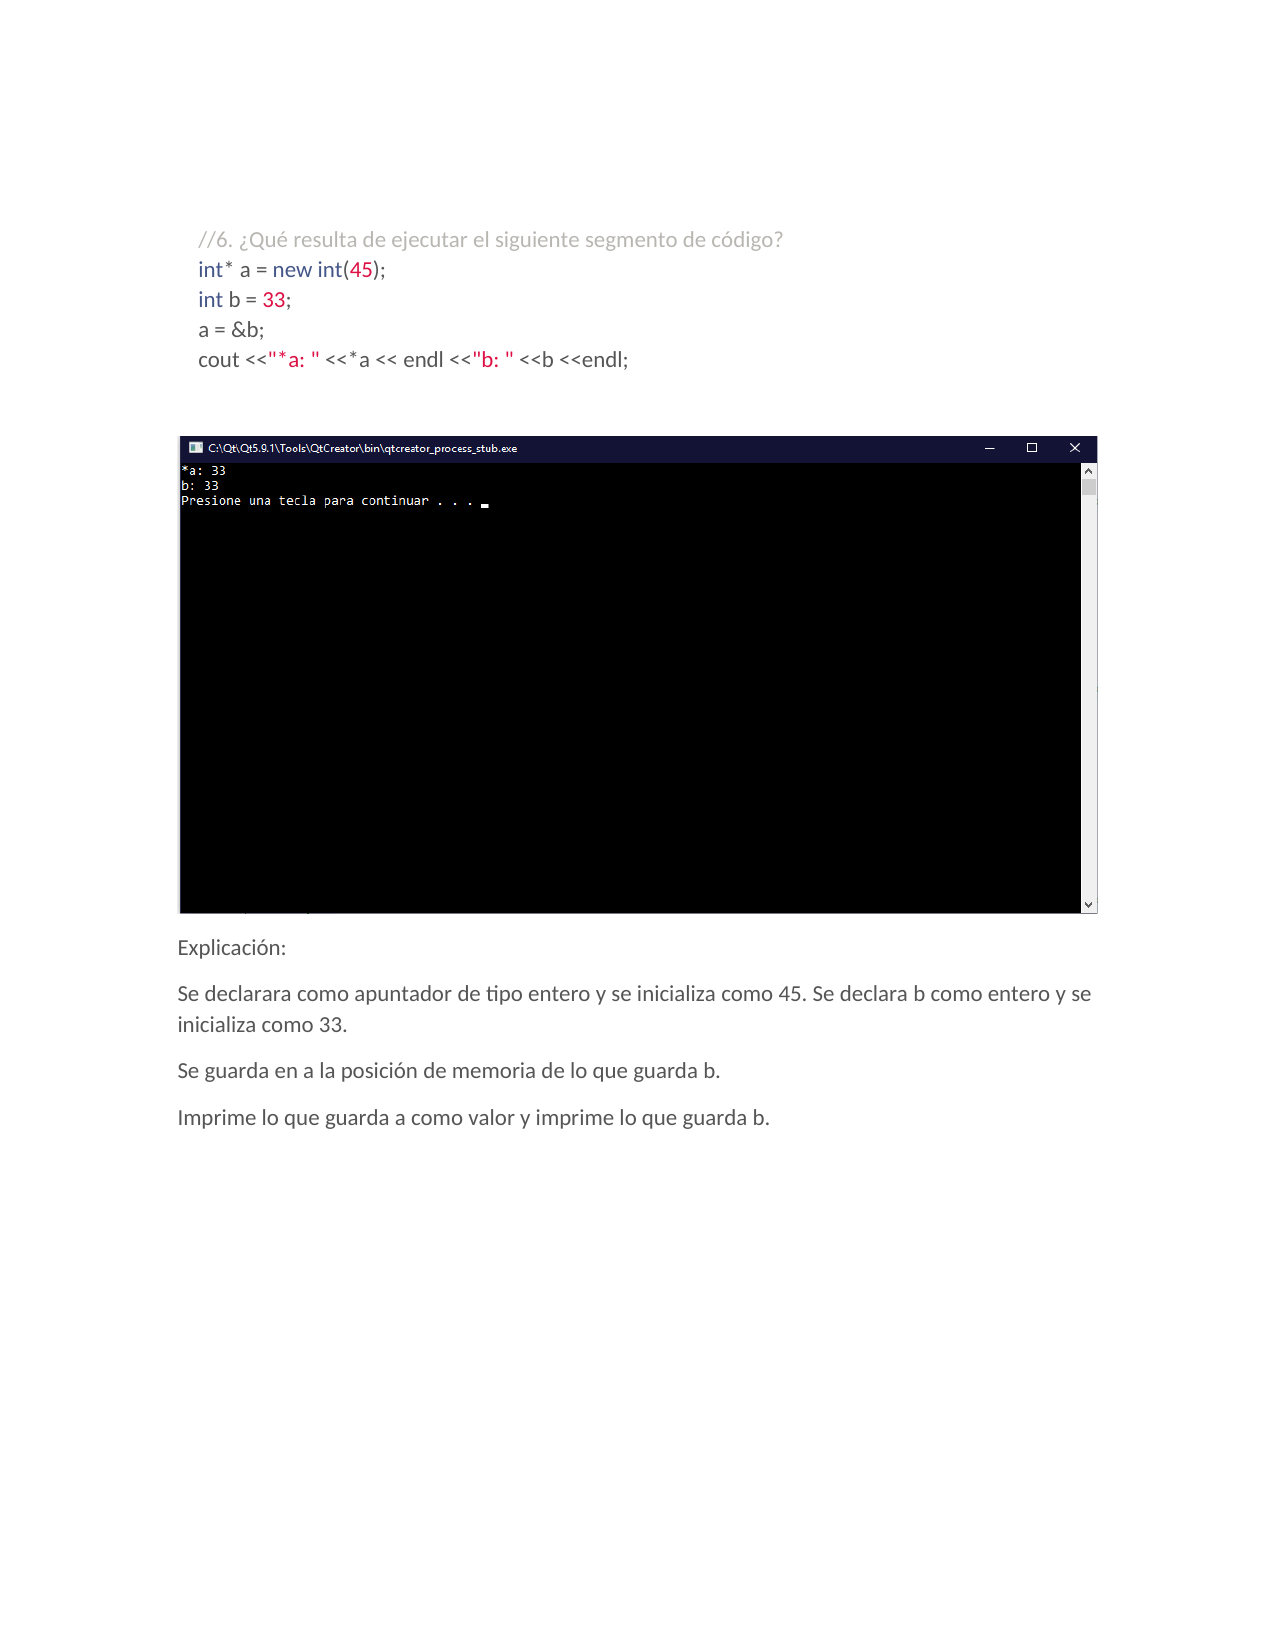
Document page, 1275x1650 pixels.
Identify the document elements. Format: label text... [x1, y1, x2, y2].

picture [177, 436, 1098, 914]
text Se guarda en a la posición de memoria de lo que guarda b. [177, 1057, 1098, 1084]
text Explicación: [177, 933, 1098, 961]
text Imprime lo que guarda a como valor y imprime lo que guarda b. [177, 1103, 1098, 1131]
text //6. ¿Qué resulta de ejecutar el siguiente segmento de código? int* a = new int(45); int b = 33; a = &b; cout <<"*a: " <<*a << endl <<"b: " <<b <<endl; [177, 194, 1098, 436]
text Se declarara como apuntador de tipo entero y se inicializa como 45. Se declara b como entero y se inicializa como 33. [177, 979, 1098, 1038]
